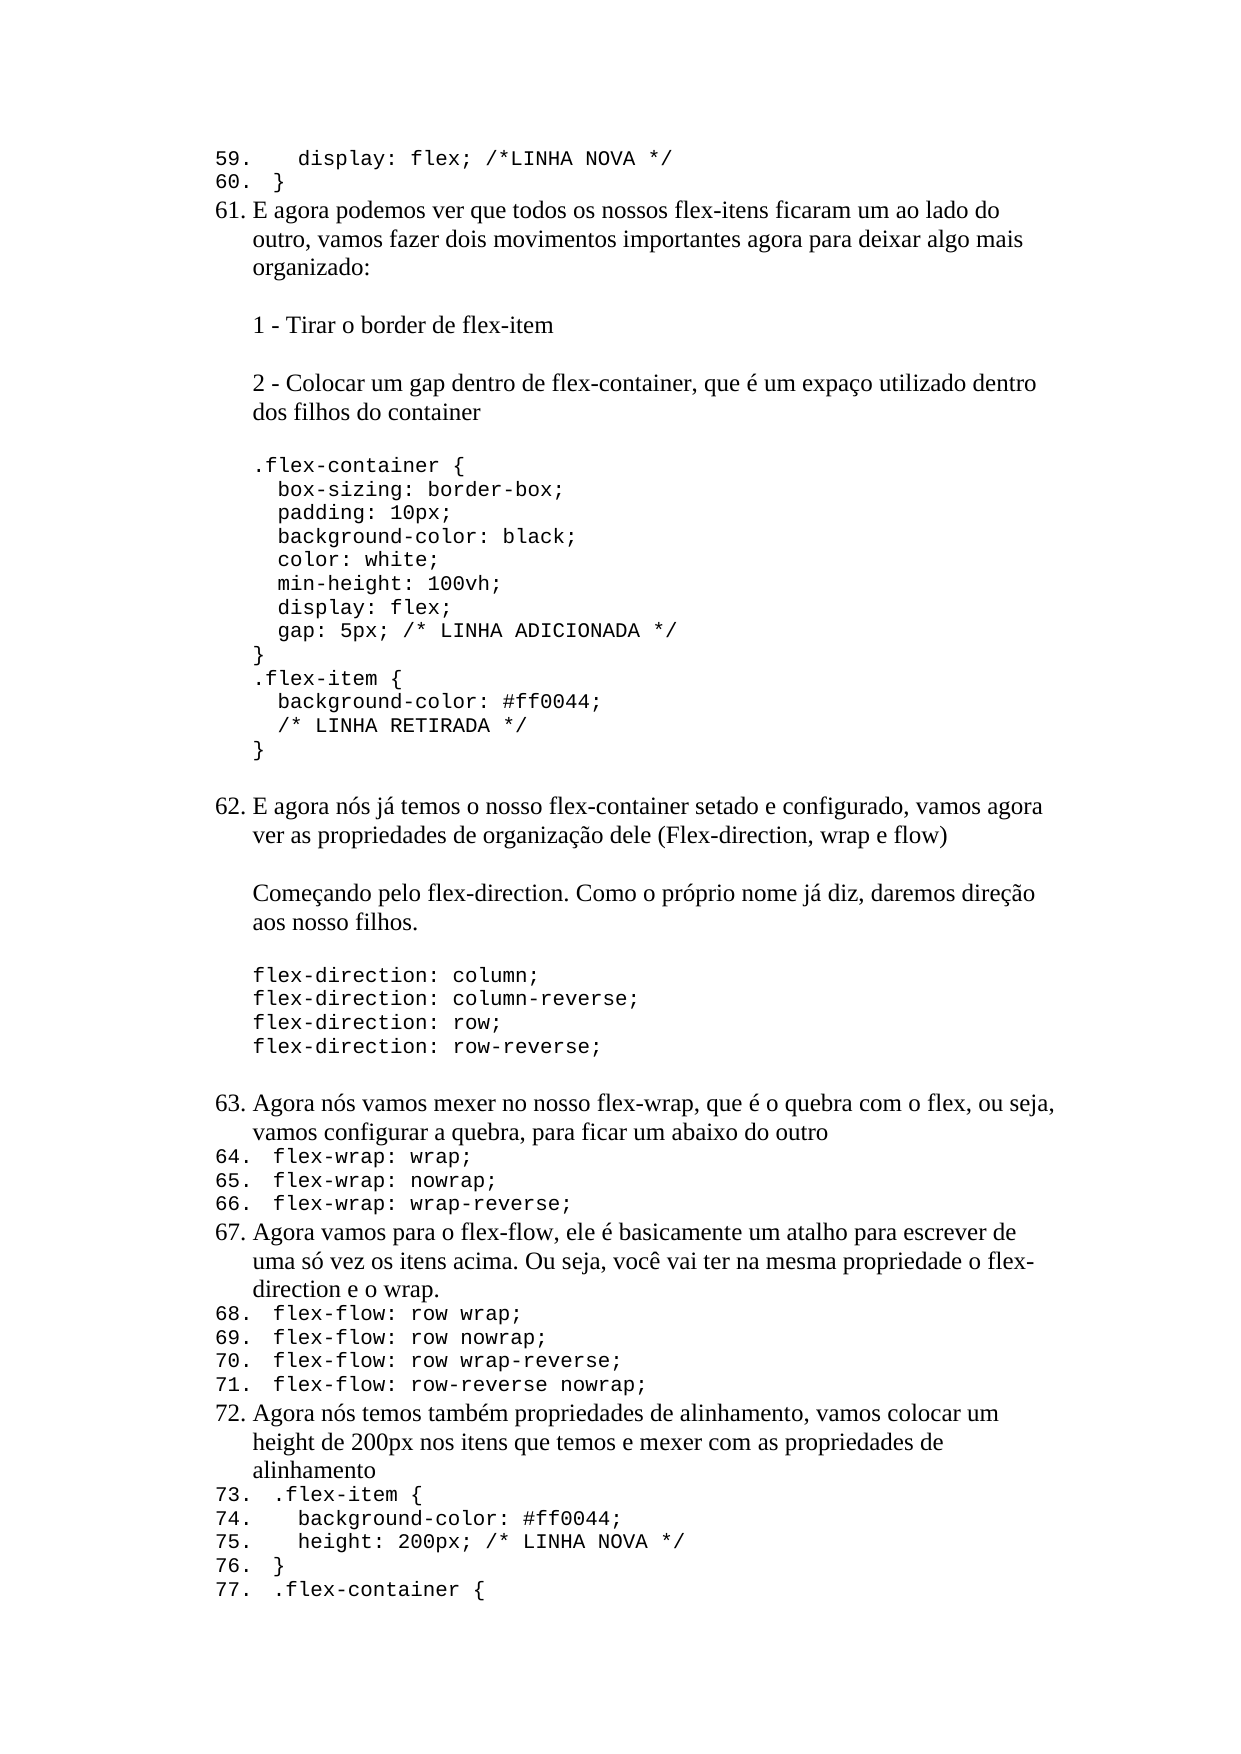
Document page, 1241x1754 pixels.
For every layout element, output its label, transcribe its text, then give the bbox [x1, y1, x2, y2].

list flex-wrap: wrap; [215, 1146, 1063, 1170]
text 2 - Colocar um gap dentro de flex-container, que é um expaço utilizado dentro dos filhos do container [252, 368, 1063, 426]
text flex-direction: row-reverse; [252, 1036, 1063, 1059]
list flex-flow: row wrap-reverse; [215, 1351, 1063, 1374]
text background-color: #ff0044; [252, 691, 1063, 715]
list } [215, 171, 1063, 195]
list height: 200px; /* LINHA NOVA */ [215, 1531, 1063, 1555]
text box-sizing: border-box; [252, 478, 1063, 502]
text flex-direction: row; [252, 1012, 1063, 1036]
list } [215, 1555, 1063, 1579]
text } [252, 644, 1063, 668]
text Começando pelo flex-direction. Como o próprio nome já diz, daremos direção aos nosso filhos. [252, 878, 1063, 936]
list Agora vamos para o flex-flow, ele é basicamente um atalho para escrever de uma só vez os itens acima. Ou seja, você vai ter na mesma propriedade o flex-direction e o wrap. [215, 1217, 1063, 1303]
list background-color: #ff0044; [215, 1508, 1063, 1531]
text display: flex; [252, 597, 1063, 620]
list display: flex; /*LINHA NOVA */ [215, 148, 1063, 171]
list Agora nós temos também propriedades de alinhamento, vamos colocar um height de 200px nos itens que temos e mexer com as propriedades de alinhamento [215, 1398, 1063, 1484]
list .flex-container { [215, 1579, 1063, 1602]
text min-height: 100vh; [252, 573, 1063, 597]
list flex-wrap: wrap-reverse; [215, 1193, 1063, 1217]
text flex-direction: column; [252, 965, 1063, 988]
text .flex-container { [252, 455, 1063, 478]
text background-color: black; [252, 526, 1063, 549]
list flex-flow: row nowrap; [215, 1327, 1063, 1351]
text /* LINHA RETIRADA */ [252, 715, 1063, 739]
list E agora nós já temos o nosso flex-container setado e configurado, vamos agora ver as propriedades de organização dele (Flex-direction, wrap e flow) [215, 791, 1063, 849]
list flex-wrap: nowrap; [215, 1170, 1063, 1193]
text gap: 5px; /* LINHA ADICIONADA */ [252, 620, 1063, 644]
text .flex-item { [252, 668, 1063, 691]
text 1 - Tirar o border de flex-item [252, 310, 1063, 339]
list flex-flow: row-reverse nowrap; [215, 1374, 1063, 1398]
list .flex-item { [215, 1484, 1063, 1508]
list Agora nós vamos mexer no nosso flex-wrap, que é o quebra com o flex, ou seja, vamos configurar a quebra, para ficar um abaixo do outro [215, 1088, 1063, 1146]
text } [252, 739, 1063, 762]
list E agora podemos ver que todos os nossos flex-itens ficaram um ao lado do outro, vamos fazer dois movimentos importantes agora para deixar algo mais organizado: [215, 195, 1063, 281]
list flex-flow: row wrap; [215, 1303, 1063, 1327]
text flex-direction: column-reverse; [252, 988, 1063, 1012]
text padding: 10px; [252, 502, 1063, 526]
text color: white; [252, 549, 1063, 573]
